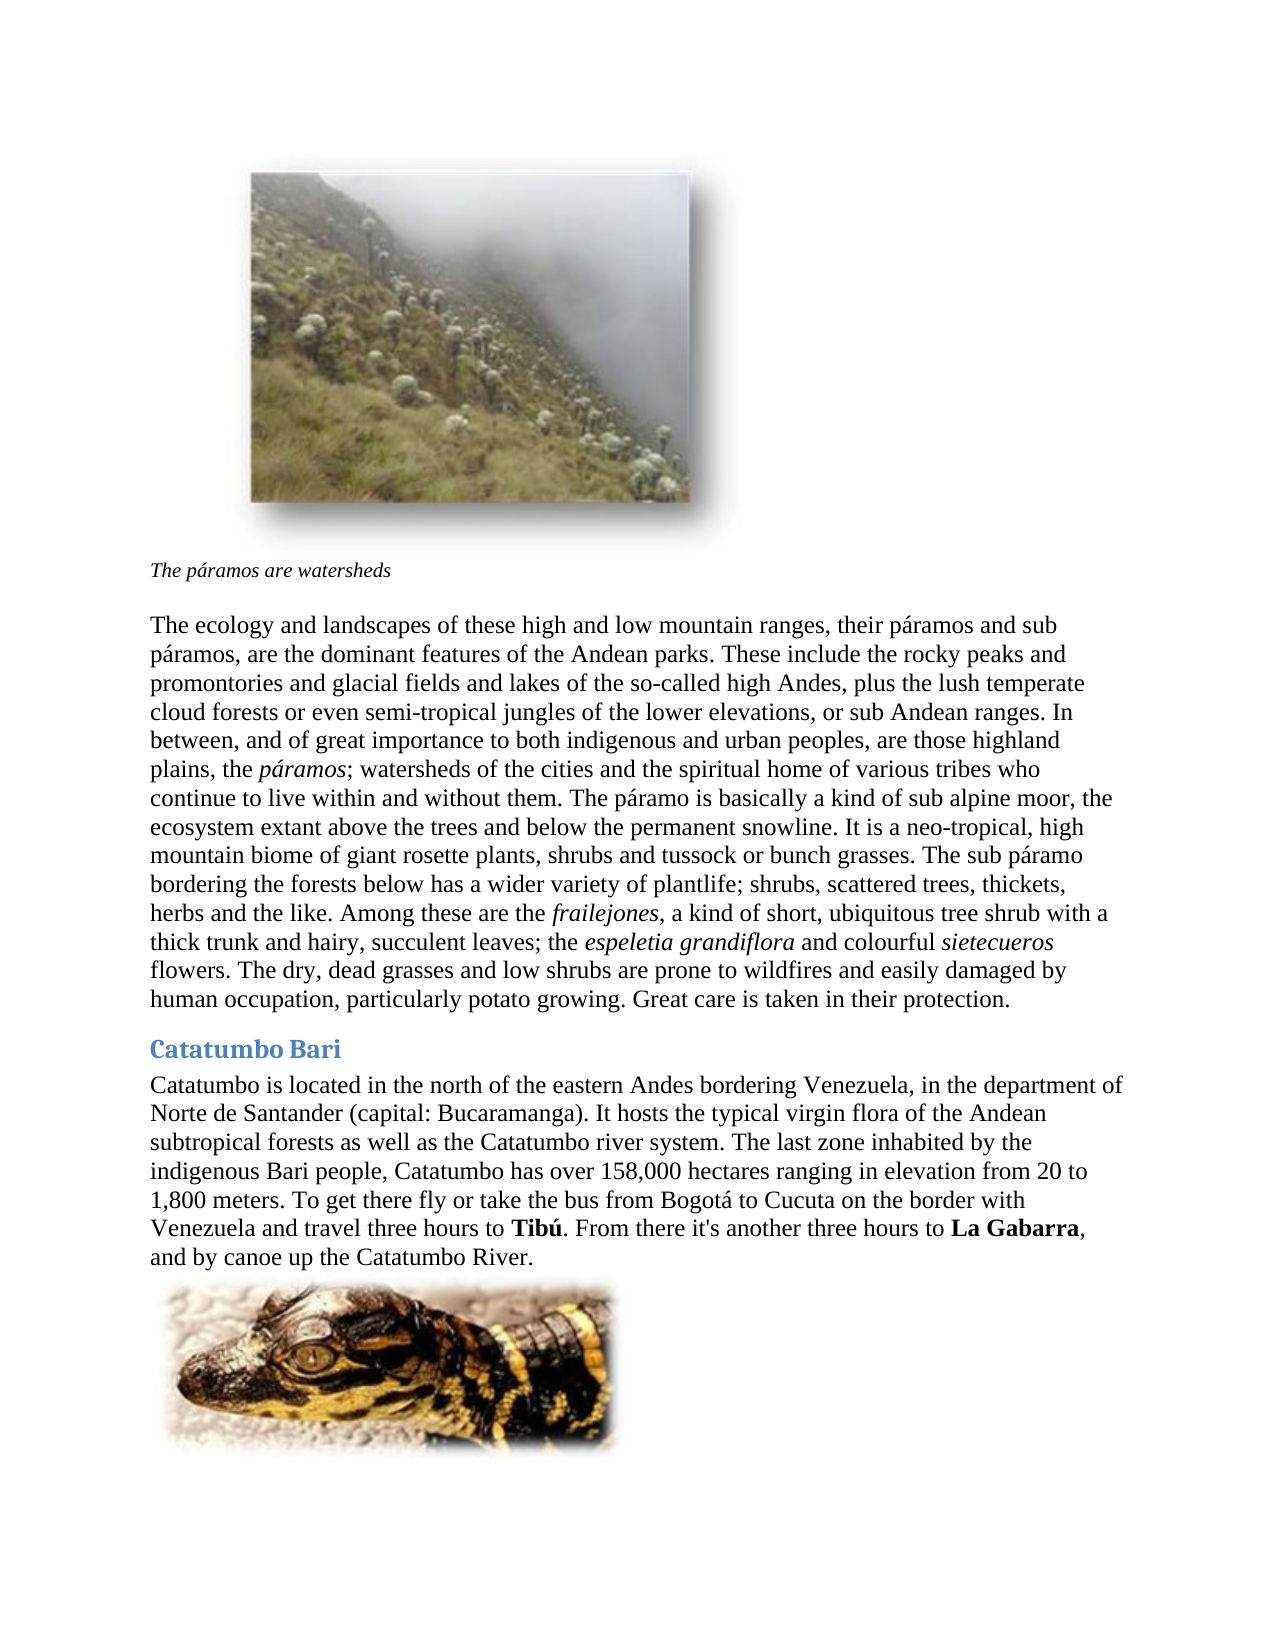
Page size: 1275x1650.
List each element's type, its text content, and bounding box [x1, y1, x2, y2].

text The ecology and landscapes of these high and low mountain ranges, their páramos and sub páramos, are the dominant features of the Andean parks. These include the rocky peaks and promontories and glacial fields and lakes of the so-called high Andes, plus the lush temperate cloud forests or even semi-tropical jungles of the lower elevations, or sub Andean ranges. In between, and of great importance to both indigenous and urban peoples, are those highland plains, the páramos; watersheds of the cities and the spiritual home of various tribes who continue to live within and without them. The páramo is basically a kind of sub alpine moor, the ecosystem extant above the trees and below the permanent snowline. It is a neo-tropical, high mountain biome of giant rosette plants, shrubs and tussock or bunch grasses. The sub páramo bordering the forests below has a wider variety of plantlife; shrubs, scattered trees, thickets, herbs and the like. Among these are the frailejones, a kind of short, ubiquitous tree shrub with a thick trunk and hairy, succulent leaves; the espeletia grandiflora and colourful sietecueros flowers. The dry, dead grasses and low shrubs are prone to wildfires and easily damaged by human occupation, particularly potato growing. Great care is taken in their protection. [150, 611, 1125, 1013]
text The páramos are watersheds [150, 558, 1125, 582]
picture [150, 1271, 629, 1465]
text Catatumbo is located in the north of the eastern Andes bordering Venezuela, in the department of Norte de Santander (capital: Bucaramanga). It hosts the typical virgin flora of the Andean subtropical forests as well as the Catatumbo river system. The last zone inhabited by the indigenous Bari people, Catatumbo has over 158,000 hectares ranging in elevation from 20 to 1,800 meters. To get there fly or take the bus from Bogotá to Cucuta on the border with Venezuela and travel three hours to Tibú. From there it's another three hours to La Gabarra, and by canoe up the Catatumbo River. [150, 1070, 1125, 1271]
picture [225, 150, 747, 558]
subtitle Catatumbo Bari [150, 1034, 1125, 1065]
